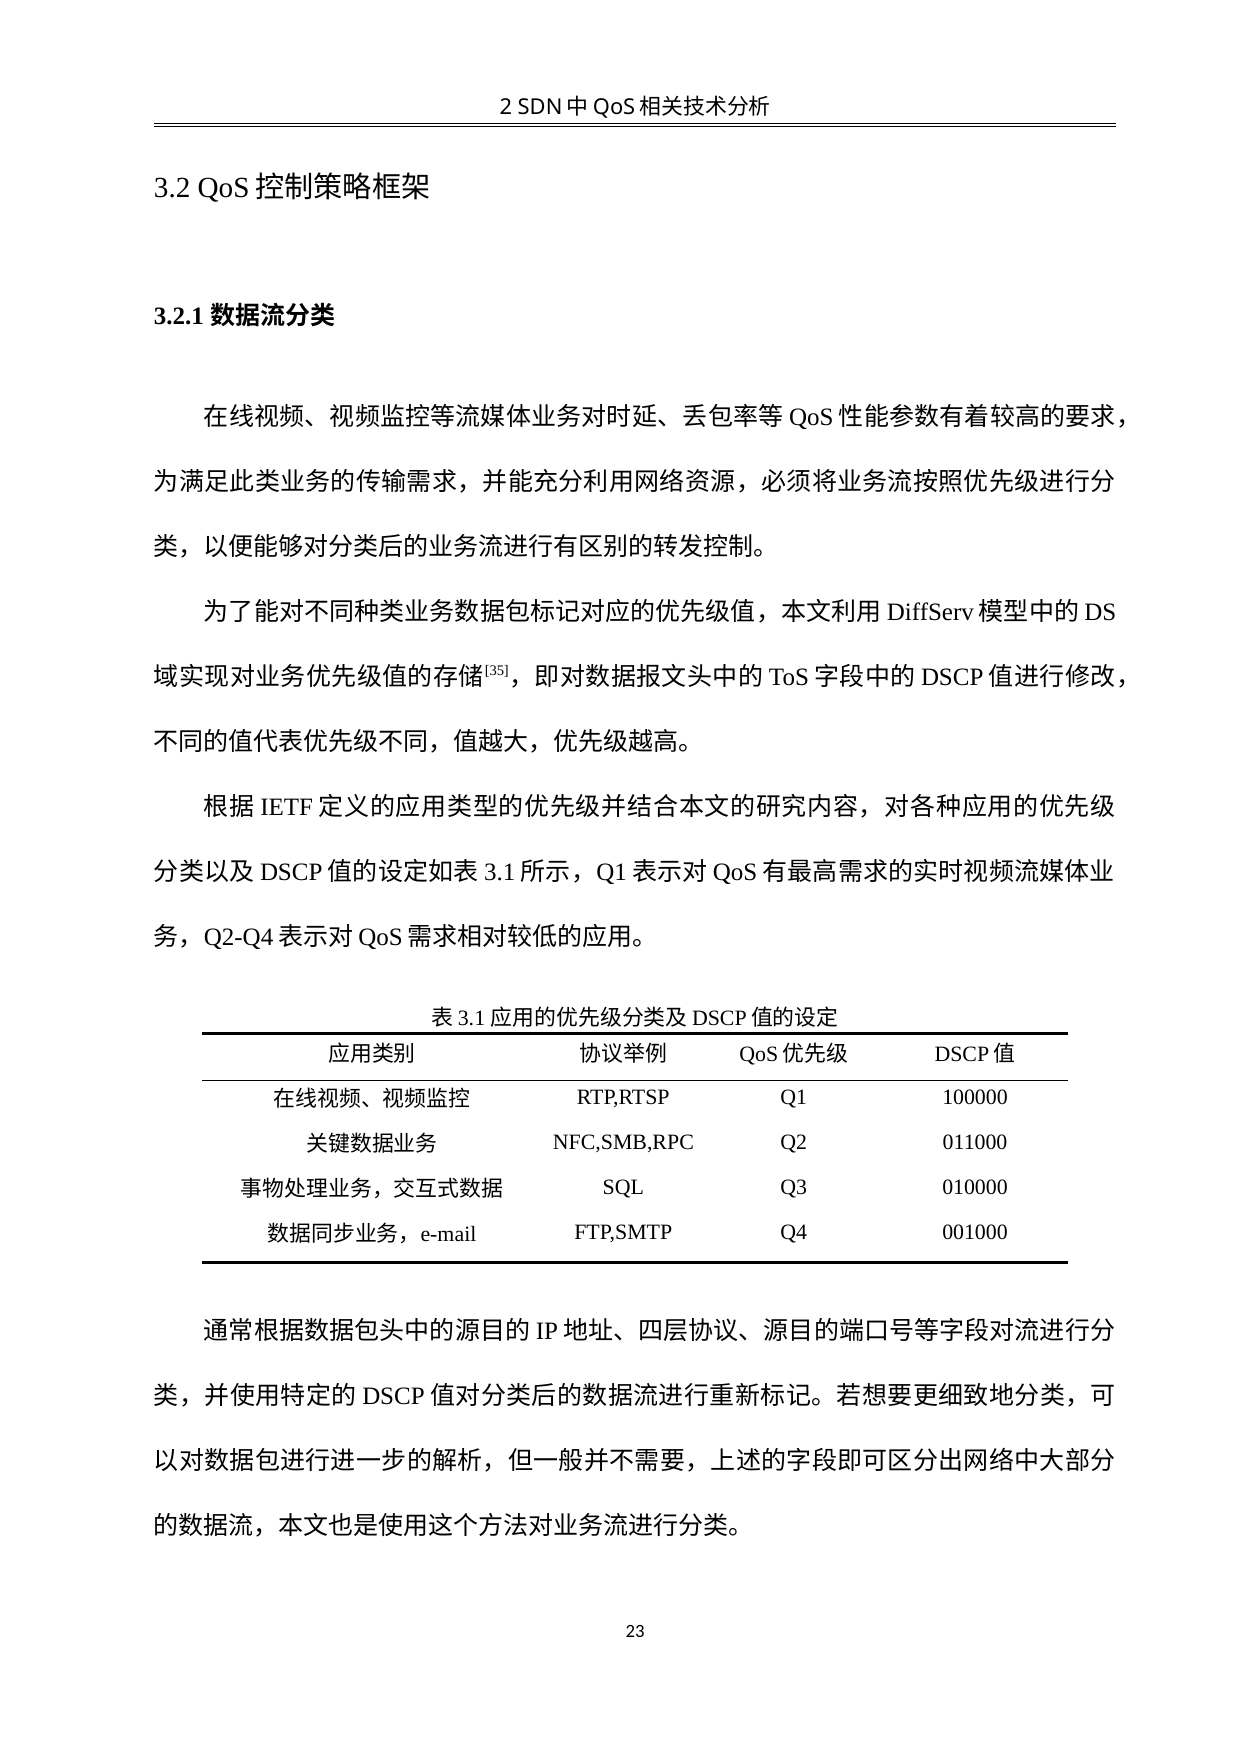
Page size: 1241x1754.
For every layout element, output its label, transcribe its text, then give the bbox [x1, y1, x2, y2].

text 在线视频、视频监控等流媒体业务对时延、丢包率等QoS性能参数有着较高的要求，为满足此类业务的传输需求，并能充分利用网络资源，必须将业务流按照优先级进行分类，以便能够对分类后的业务流进行有区别的转发控制。 [154, 382, 1116, 577]
table_header DSCP值 [882, 1035, 1068, 1080]
table_cell 关键数据业务 [202, 1126, 541, 1171]
text 表3.1 应用的优先级分类及DSCP值的设定 [154, 999, 1116, 1032]
table_cell 001000 [882, 1216, 1068, 1261]
text 通常根据数据包头中的源目的IP地址、四层协议、源目的端口号等字段对流进行分类，并使用特定的DSCP值对分类后的数据流进行重新标记。若想要更细致地分类，可以对数据包进行进一步的解析，但一般并不需要，上述的字段即可区分出网络中大部分的数据流，本文也是使用这个方法对业务流进行分类。 [154, 1296, 1116, 1556]
table_cell FTP,SMTP [541, 1216, 705, 1261]
table_cell 010000 [882, 1171, 1068, 1216]
table_header 应用类别 [202, 1035, 541, 1080]
table_cell RTP,RTSP [541, 1081, 705, 1126]
text 为了能对不同种类业务数据包标记对应的优先级值，本文利用DiffServ模型中的DS域实现对业务优先级值的存储[35]，即对数据报文头中的ToS字段中的DSCP值进行修改，不同的值代表优先级不同，值越大，优先级越高。 [154, 577, 1116, 772]
subtitle 3.2.1 数据流分类 [154, 281, 1116, 346]
subtitle 3.2 QoS控制策略框架 [154, 152, 1116, 217]
text 根据IETF定义的应用类型的优先级并结合本文的研究内容，对各种应用的优先级分类以及DSCP值的设定如表3.1所示，Q1表示对QoS有最高需求的实时视频流媒体业务，Q2-Q4表示对QoS需求相对较低的应用。 [154, 772, 1116, 967]
table_header 协议举例 [541, 1035, 705, 1080]
table_cell 100000 [882, 1081, 1068, 1126]
table_cell 在线视频、视频监控 [202, 1081, 541, 1126]
table_cell 数据同步业务，e-mail [202, 1216, 541, 1261]
table_cell SQL [541, 1171, 705, 1216]
table_cell Q3 [705, 1171, 882, 1216]
table_cell Q4 [705, 1216, 882, 1261]
table_cell NFC,SMB,RPC [541, 1126, 705, 1171]
table_cell Q1 [705, 1081, 882, 1126]
table_cell 事物处理业务，交互式数据 [202, 1171, 541, 1216]
table_cell 011000 [882, 1126, 1068, 1171]
table_header QoS优先级 [705, 1035, 882, 1080]
table_cell Q2 [705, 1126, 882, 1171]
